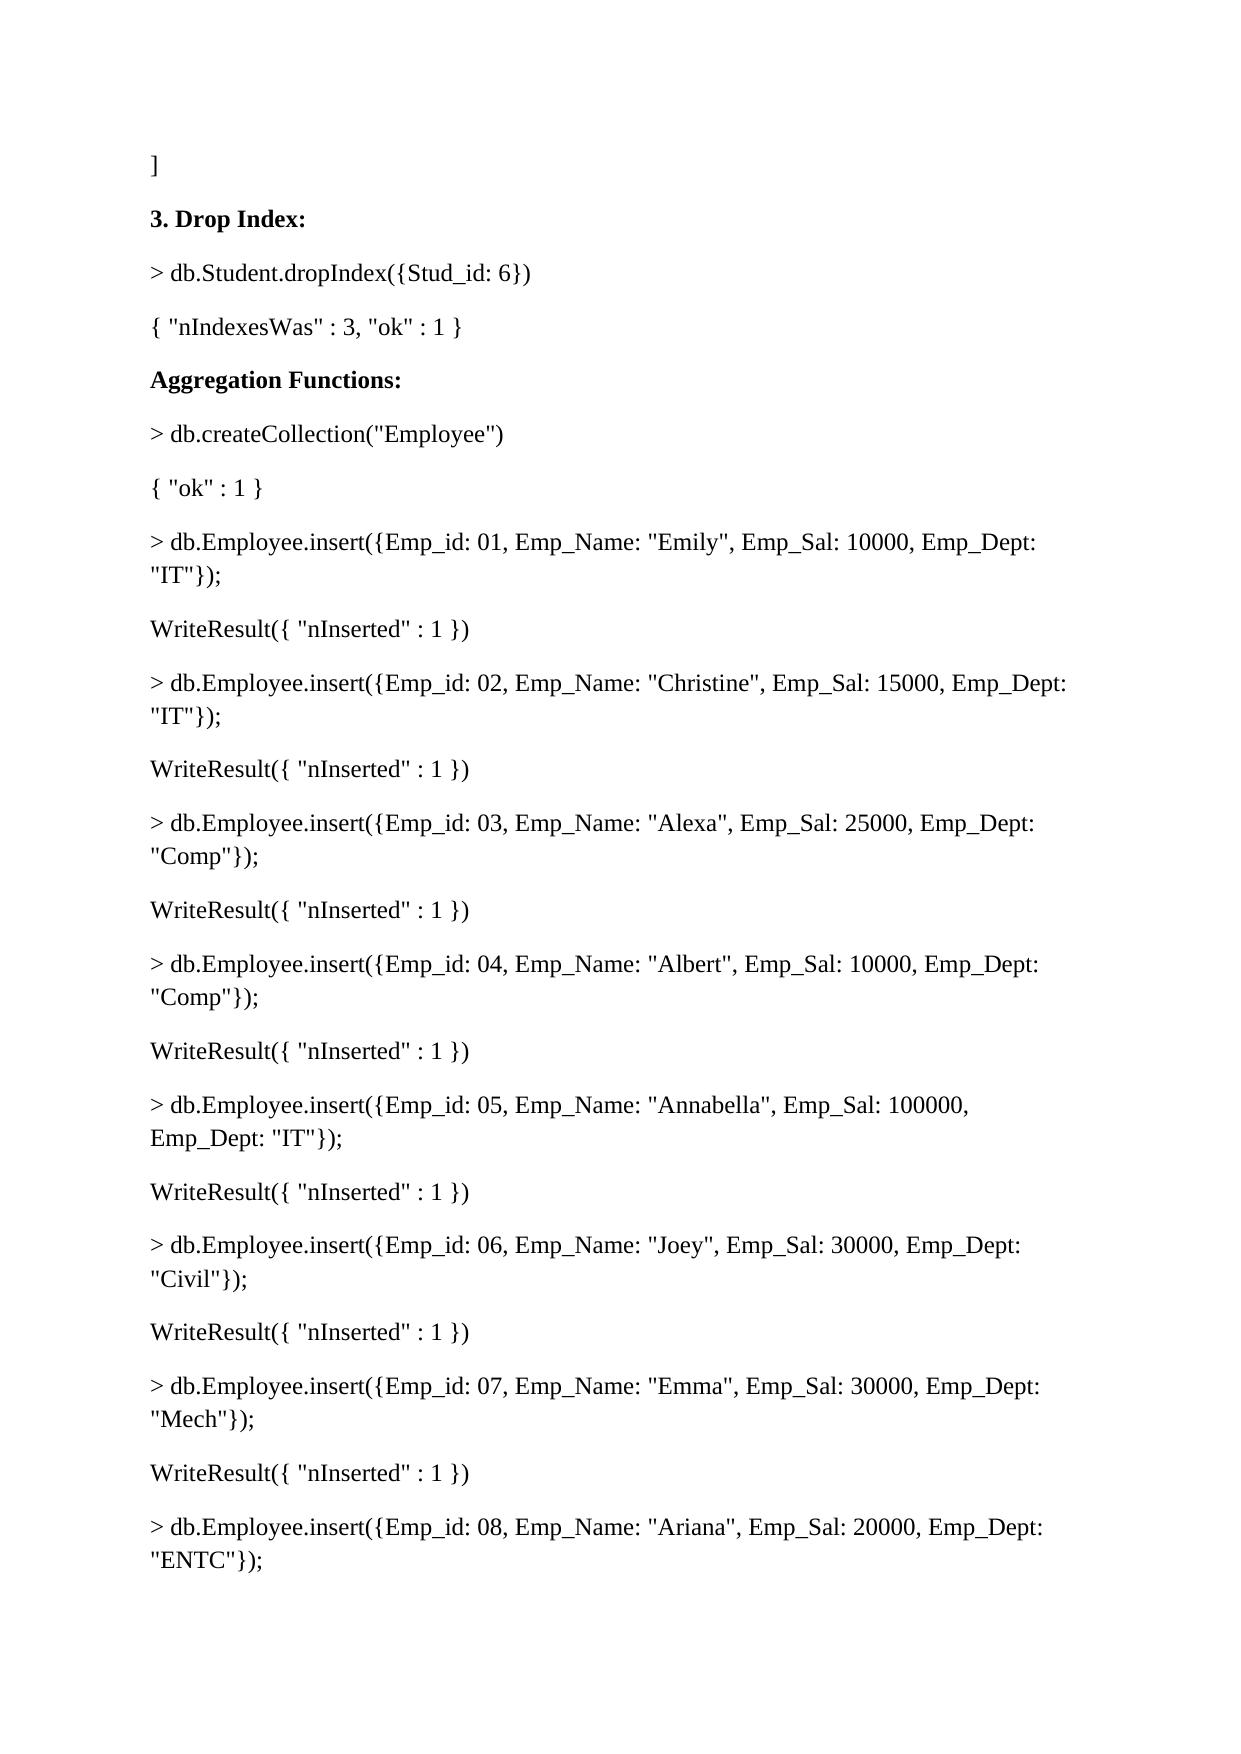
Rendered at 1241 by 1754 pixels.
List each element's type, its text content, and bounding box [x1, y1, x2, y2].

text > db.createCollection("Employee") [150, 419, 1090, 448]
text > db.Employee.insert({Emp_id: 05, Emp_Name: "Annabella", Emp_Sal: 100000, Emp_Dept: "IT"}); [150, 1090, 1090, 1152]
text ] [150, 150, 1090, 179]
text WriteResult({ "nInserted" : 1 }) [150, 1317, 1090, 1346]
text Aggregation Functions: [150, 365, 1090, 394]
text WriteResult({ "nInserted" : 1 }) [150, 614, 1090, 643]
text > db.Employee.insert({Emp_id: 06, Emp_Name: "Joey", Emp_Sal: 30000, Emp_Dept: "Civil"}); [150, 1231, 1090, 1292]
text WriteResult({ "nInserted" : 1 }) [150, 895, 1090, 924]
text WriteResult({ "nInserted" : 1 }) [150, 1458, 1090, 1487]
text > db.Employee.insert({Emp_id: 08, Emp_Name: "Ariana", Emp_Sal: 20000, Emp_Dept: "ENTC"}); [150, 1512, 1090, 1574]
text 3. Drop Index: [150, 204, 1090, 233]
text > db.Student.dropIndex({Stud_id: 6}) [150, 258, 1090, 286]
text > db.Employee.insert({Emp_id: 04, Emp_Name: "Albert", Emp_Sal: 10000, Emp_Dept: "Comp"}); [150, 949, 1090, 1011]
text > db.Employee.insert({Emp_id: 02, Emp_Name: "Christine", Emp_Sal: 15000, Emp_Dept: "IT"}); [150, 668, 1090, 729]
text > db.Employee.insert({Emp_id: 03, Emp_Name: "Alexa", Emp_Sal: 25000, Emp_Dept: "Comp"}); [150, 808, 1090, 870]
text > db.Employee.insert({Emp_id: 01, Emp_Name: "Emily", Emp_Sal: 10000, Emp_Dept: "IT"}); [150, 527, 1090, 589]
text { "nIndexesWas" : 3, "ok" : 1 } [150, 312, 1090, 340]
text { "ok" : 1 } [150, 473, 1090, 502]
text WriteResult({ "nInserted" : 1 }) [150, 754, 1090, 783]
text WriteResult({ "nInserted" : 1 }) [150, 1036, 1090, 1065]
text > db.Employee.insert({Emp_id: 07, Emp_Name: "Emma", Emp_Sal: 30000, Emp_Dept: "Mech"}); [150, 1371, 1090, 1433]
text WriteResult({ "nInserted" : 1 }) [150, 1177, 1090, 1206]
